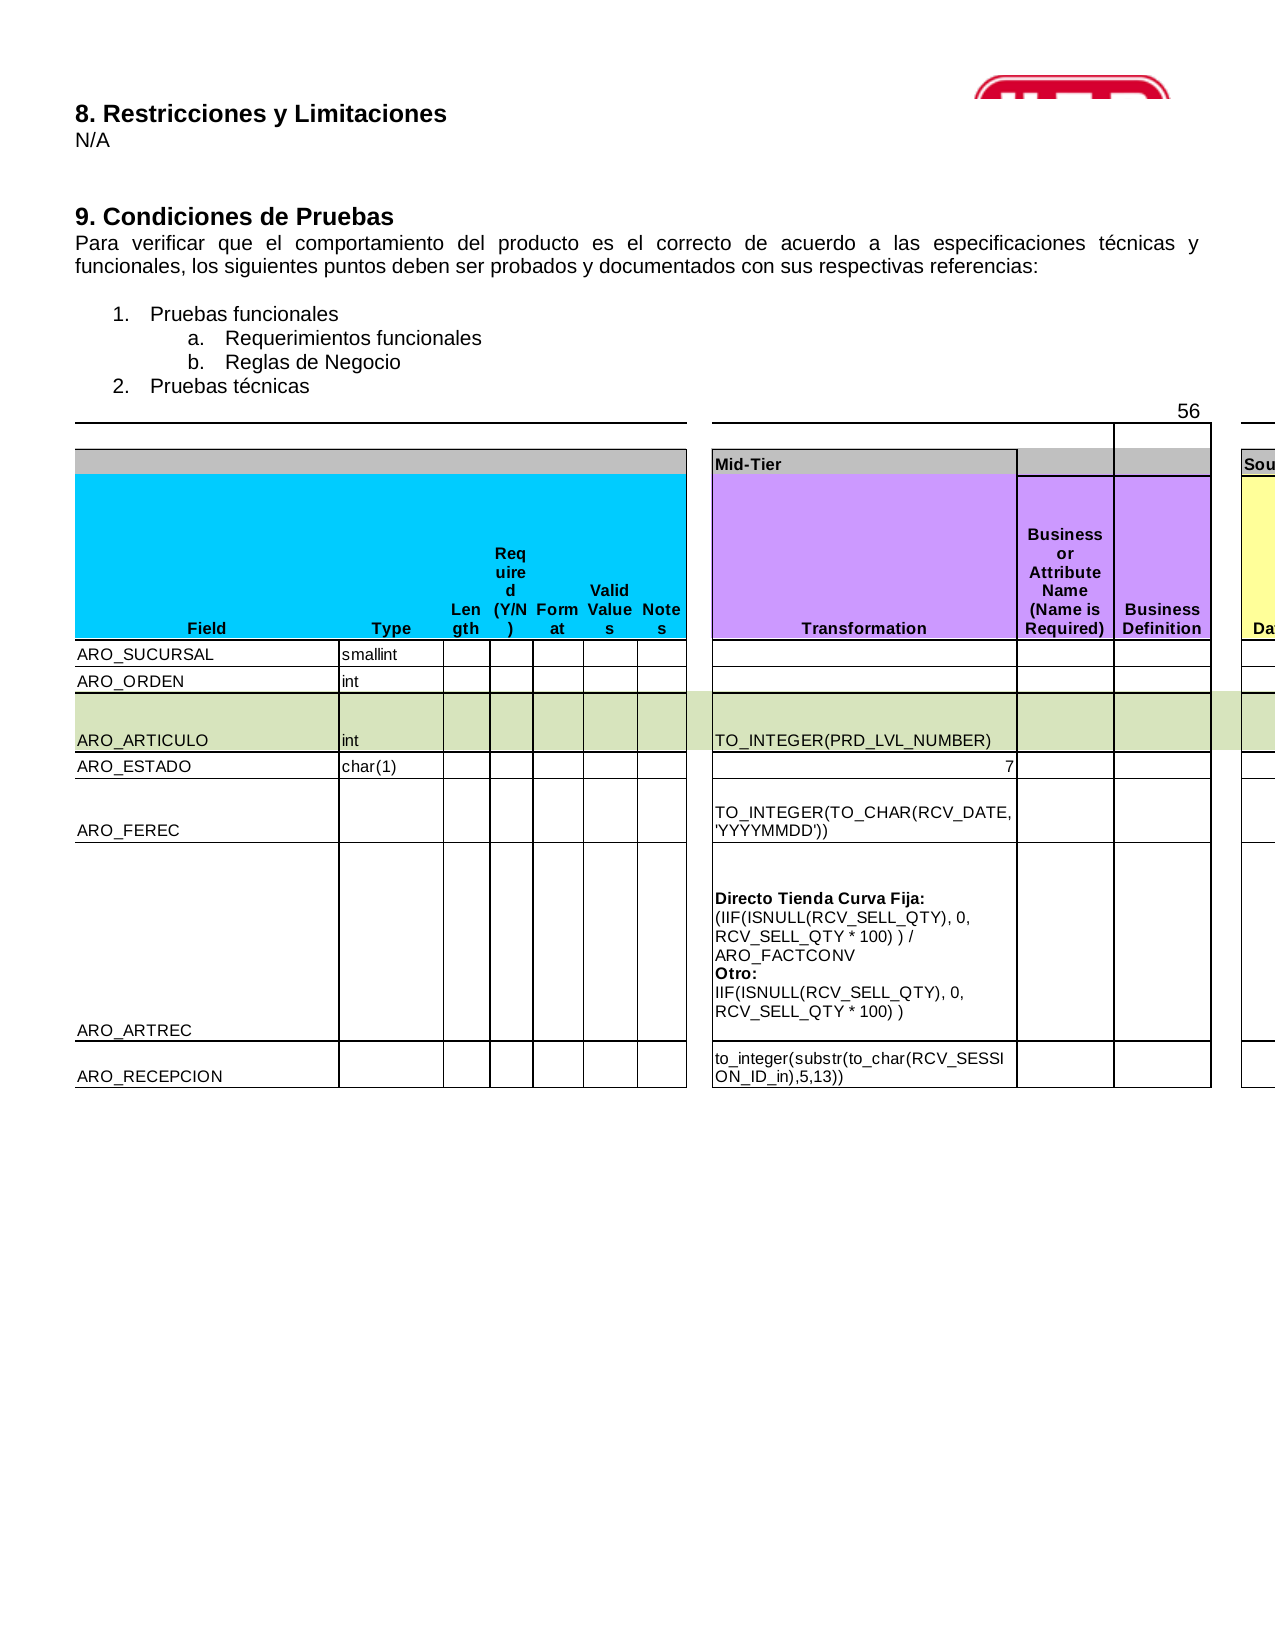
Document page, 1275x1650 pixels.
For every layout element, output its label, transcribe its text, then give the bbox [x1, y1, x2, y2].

subtitle 8. Restricciones y Limitaciones [75, 99, 1200, 128]
text N/A [75, 128, 1200, 152]
list Reglas de Negocio [187, 350, 1200, 374]
list Pruebas técnicas [112, 374, 1200, 398]
list Requerimientos funcionales [187, 326, 1200, 350]
picture [973, 75, 1171, 99]
subtitle 9. Condiciones de Pruebas [75, 202, 1200, 230]
list Pruebas funcionales [112, 302, 1200, 326]
text Para verificar que el comportamiento del producto es el correcto de acuerdo a las especificaciones técnicas y funcionales, los siguientes puntos deben ser probados y documentados con sus respectivas referencias: [75, 230, 1200, 278]
